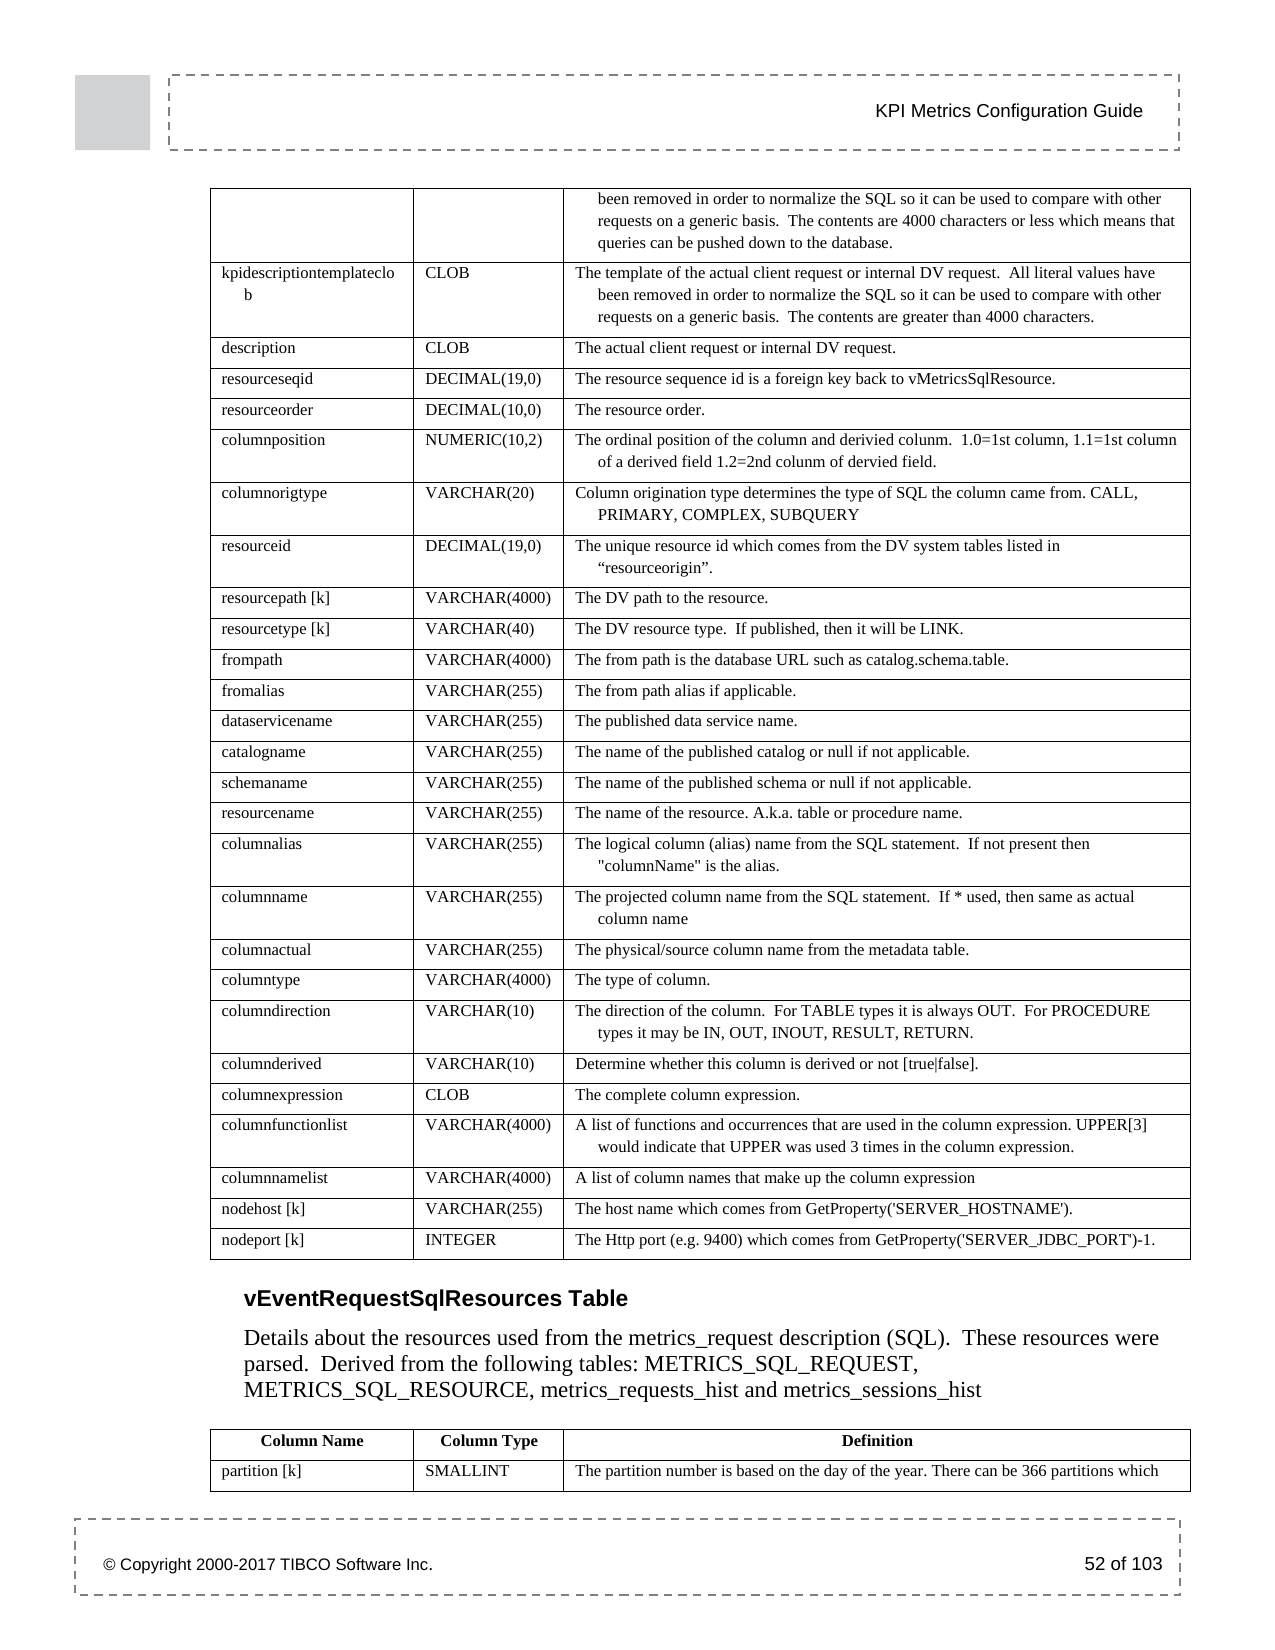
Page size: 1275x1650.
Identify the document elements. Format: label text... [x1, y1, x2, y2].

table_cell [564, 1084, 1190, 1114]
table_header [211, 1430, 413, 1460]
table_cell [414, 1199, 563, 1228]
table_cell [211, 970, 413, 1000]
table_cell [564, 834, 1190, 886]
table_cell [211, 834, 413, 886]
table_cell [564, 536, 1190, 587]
subtitle vEventRequestSqlResources Table [244, 1285, 1162, 1311]
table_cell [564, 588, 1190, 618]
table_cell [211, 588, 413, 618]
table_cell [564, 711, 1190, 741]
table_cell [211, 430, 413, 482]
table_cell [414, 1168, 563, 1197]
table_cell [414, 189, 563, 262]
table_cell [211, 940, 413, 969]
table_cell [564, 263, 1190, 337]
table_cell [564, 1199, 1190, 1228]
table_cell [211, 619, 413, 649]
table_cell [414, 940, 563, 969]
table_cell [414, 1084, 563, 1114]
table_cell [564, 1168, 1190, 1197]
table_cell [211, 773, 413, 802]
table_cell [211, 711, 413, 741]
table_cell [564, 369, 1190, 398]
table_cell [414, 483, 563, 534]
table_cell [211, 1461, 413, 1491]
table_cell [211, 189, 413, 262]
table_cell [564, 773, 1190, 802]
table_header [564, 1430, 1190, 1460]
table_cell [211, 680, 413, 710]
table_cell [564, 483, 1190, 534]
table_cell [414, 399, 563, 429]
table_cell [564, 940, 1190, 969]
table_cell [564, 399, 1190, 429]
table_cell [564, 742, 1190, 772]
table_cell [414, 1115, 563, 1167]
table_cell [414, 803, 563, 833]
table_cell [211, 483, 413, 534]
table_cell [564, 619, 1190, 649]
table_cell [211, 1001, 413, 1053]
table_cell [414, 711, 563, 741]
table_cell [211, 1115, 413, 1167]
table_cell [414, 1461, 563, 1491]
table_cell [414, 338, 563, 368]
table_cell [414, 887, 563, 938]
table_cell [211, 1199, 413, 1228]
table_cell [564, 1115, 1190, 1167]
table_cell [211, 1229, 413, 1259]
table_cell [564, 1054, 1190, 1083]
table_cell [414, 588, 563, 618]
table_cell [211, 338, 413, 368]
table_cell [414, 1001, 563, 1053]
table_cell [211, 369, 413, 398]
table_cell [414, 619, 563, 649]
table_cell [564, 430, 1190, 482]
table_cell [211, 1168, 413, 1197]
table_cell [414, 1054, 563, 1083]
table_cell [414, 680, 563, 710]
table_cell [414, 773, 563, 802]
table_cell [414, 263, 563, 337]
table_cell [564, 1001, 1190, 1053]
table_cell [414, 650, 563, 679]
text Details about the resources used from the metrics_request description (SQL). These resources were parsed. Derived from the following tables: METRICS_SQL_REQUEST, METRICS_SQL_RESOURCE, metrics_requests_hist and metrics_sessions_hist [244, 1324, 1162, 1403]
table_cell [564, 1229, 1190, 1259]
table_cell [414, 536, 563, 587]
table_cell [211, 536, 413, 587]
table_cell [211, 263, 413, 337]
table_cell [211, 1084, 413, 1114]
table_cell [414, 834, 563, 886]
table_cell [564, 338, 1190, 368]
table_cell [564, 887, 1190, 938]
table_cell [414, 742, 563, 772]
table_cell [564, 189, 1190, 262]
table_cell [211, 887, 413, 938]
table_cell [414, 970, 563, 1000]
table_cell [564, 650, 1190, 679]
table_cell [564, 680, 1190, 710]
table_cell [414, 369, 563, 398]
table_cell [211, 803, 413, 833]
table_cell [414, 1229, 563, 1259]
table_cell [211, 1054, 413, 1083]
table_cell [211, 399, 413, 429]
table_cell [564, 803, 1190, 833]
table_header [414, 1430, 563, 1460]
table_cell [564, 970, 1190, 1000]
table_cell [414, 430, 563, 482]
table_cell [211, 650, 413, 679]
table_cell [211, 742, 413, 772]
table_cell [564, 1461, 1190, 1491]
